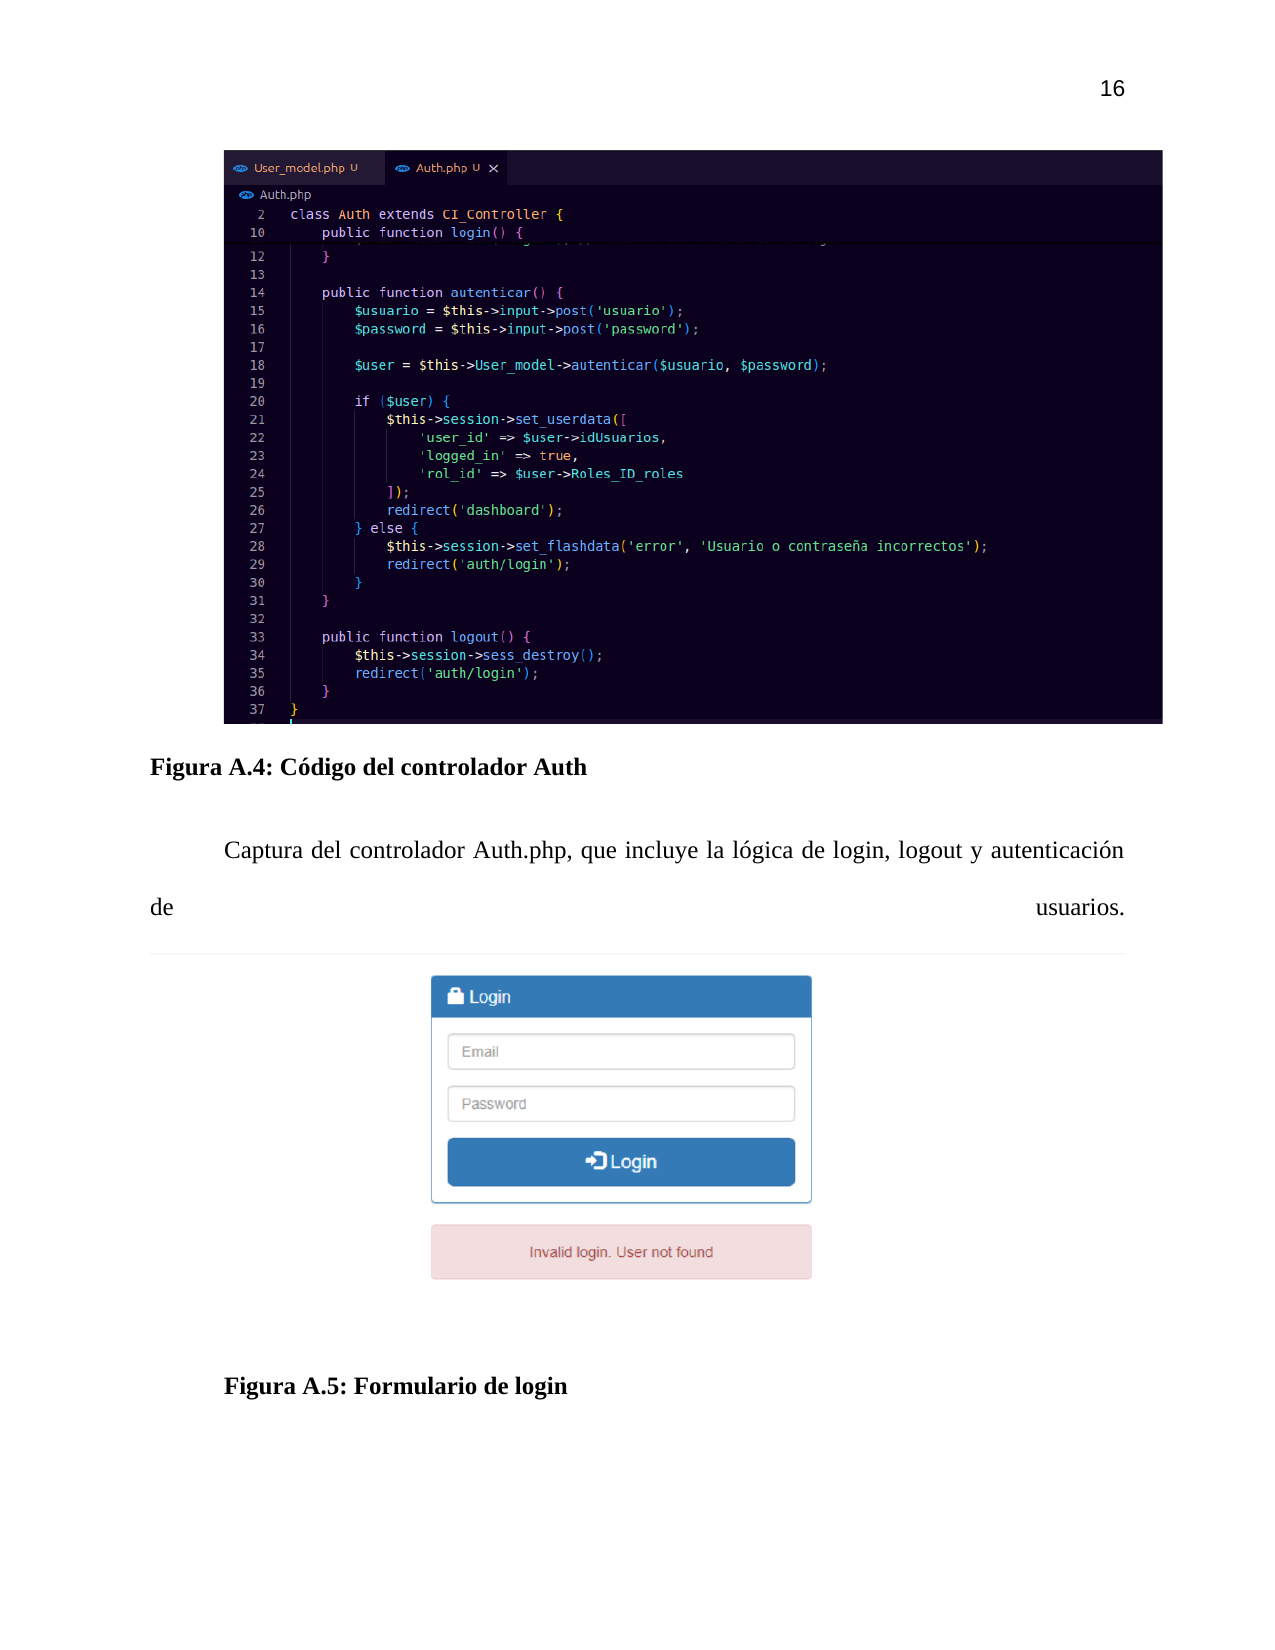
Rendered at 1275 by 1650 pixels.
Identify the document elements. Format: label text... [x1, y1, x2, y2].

text Figura A.5: Formulario de login [150, 1371, 1125, 1399]
picture [223, 150, 1163, 724]
picture [150, 950, 1126, 1317]
text Captura del controlador Auth.php, que incluye la lógica de login, logout y autenticación de usuarios. [150, 835, 1125, 950]
